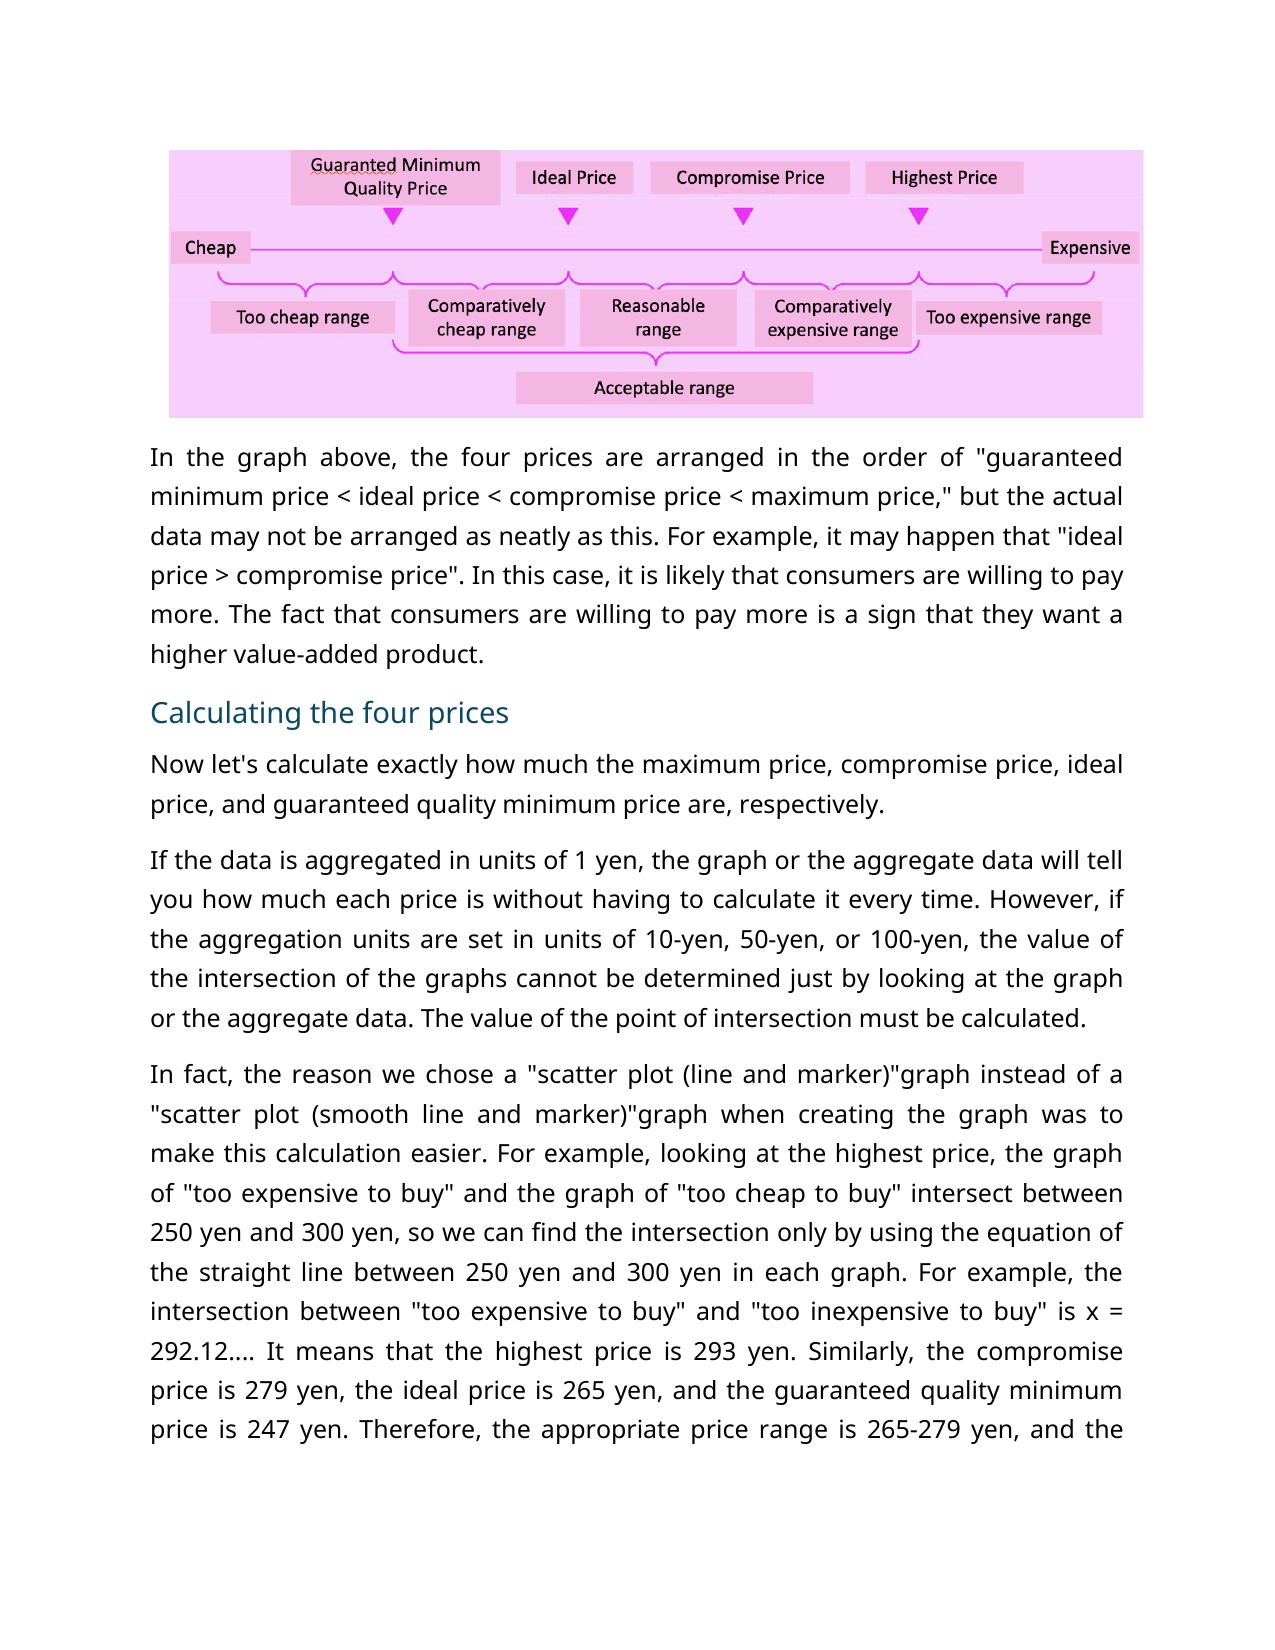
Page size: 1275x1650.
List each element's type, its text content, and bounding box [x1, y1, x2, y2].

text Now let's calculate exactly how much the maximum price, compromise price, ideal price, and guaranteed quality minimum price are, respectively. [150, 747, 1125, 821]
text In the graph above, the four prices are arranged in the order of "guaranteed minimum price < ideal price < compromise price < maximum price," but the actual data may not be arranged as neatly as this. For example, it may happen that "ideal price > compromise price". In this case, it is likely that consumers are willing to pay more. The fact that consumers are willing to pay more is a sign that they want a higher value-added product. [150, 439, 1125, 671]
text If the data is aggregated in units of 1 yen, the graph or the aggregate data will tell you how much each price is without having to calculate it every time. However, if the aggregation units are set in units of 10-yen, 50-yen, or 100-yen, the value of the intersection of the graphs cannot be determined just by looking at the graph or the aggregate data. The value of the point of intersection must be calculated. [150, 843, 1125, 1035]
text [150, 1057, 1125, 1446]
subtitle Calculating the four prices [150, 693, 1125, 732]
